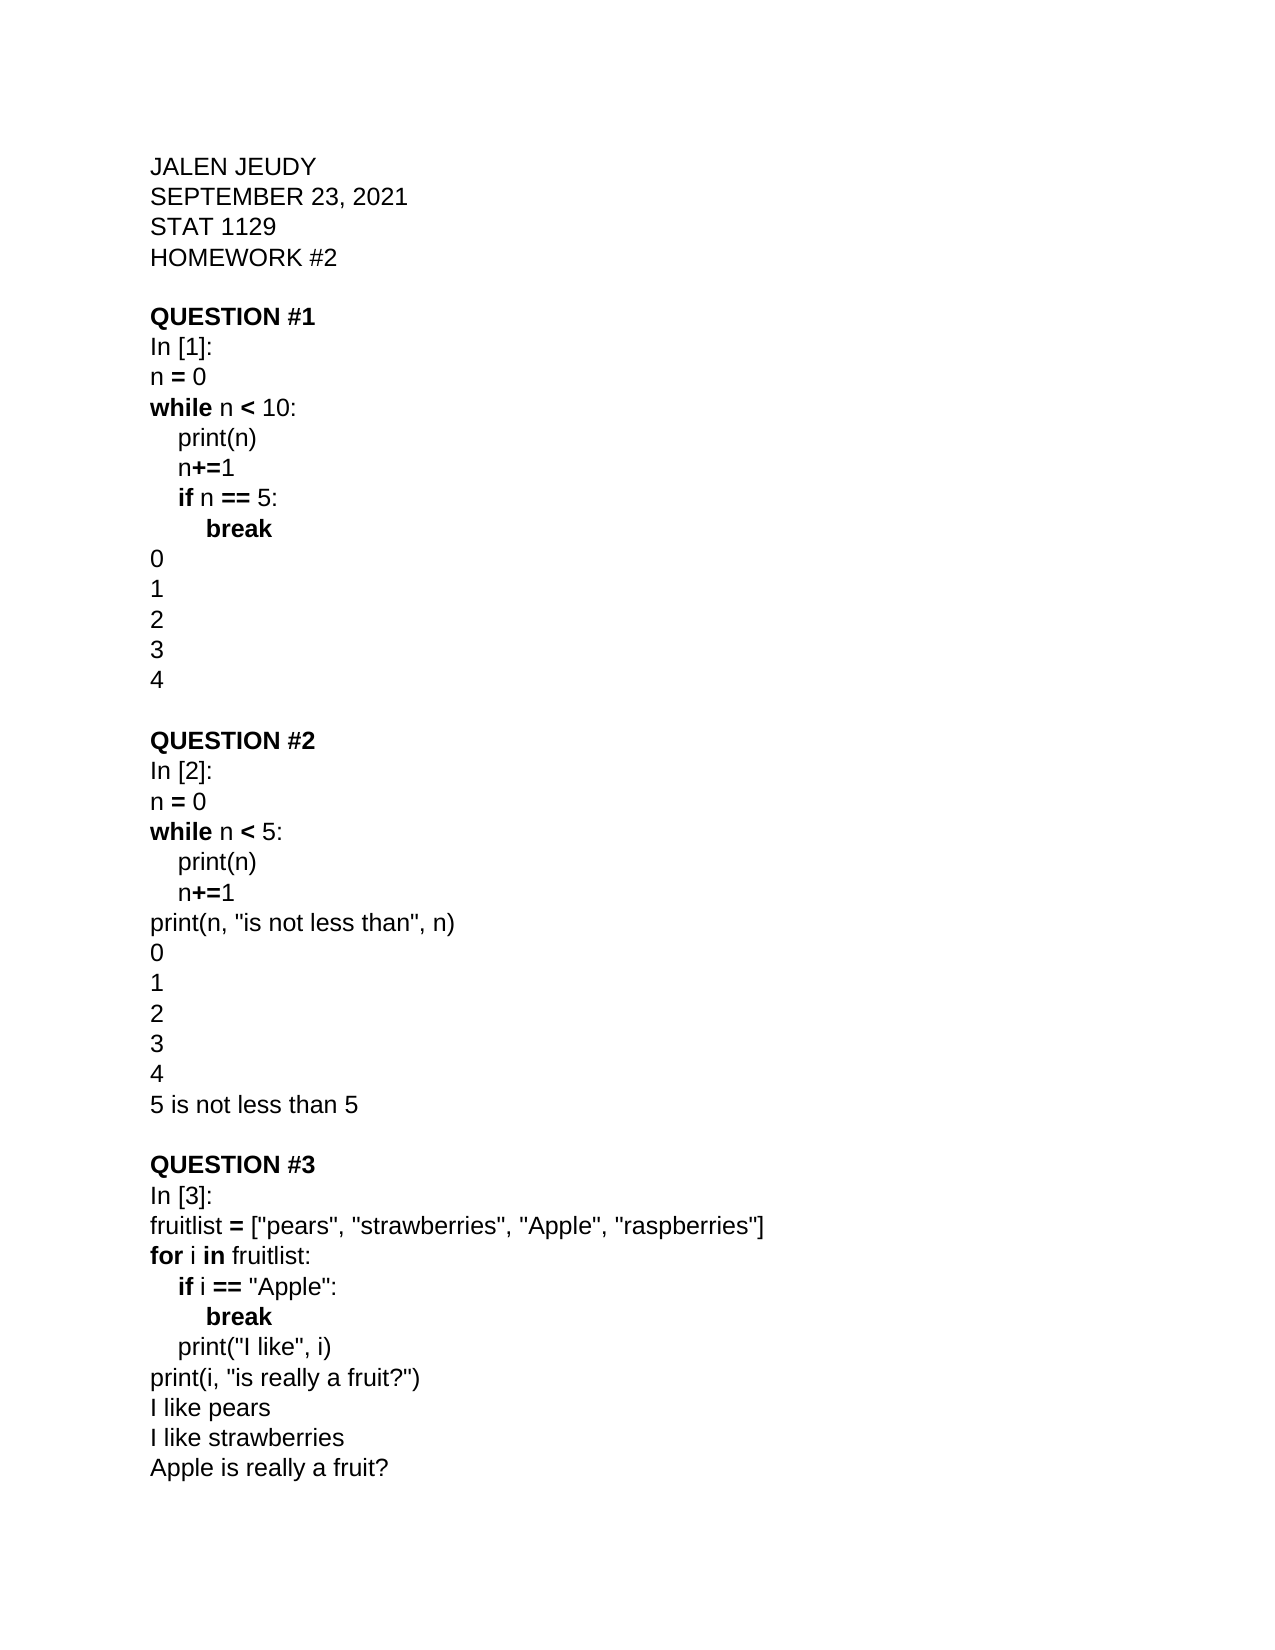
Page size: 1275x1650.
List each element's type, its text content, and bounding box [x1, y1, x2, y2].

text 4 [150, 664, 1125, 694]
text if n == 5: [150, 482, 1125, 512]
text In [3]: [150, 1179, 1125, 1209]
text 2 [150, 603, 1125, 633]
text In [1]: [150, 330, 1125, 361]
text SEPTEMBER 23, 2021 [150, 180, 1125, 211]
text while n < 10: [150, 391, 1125, 421]
text QUESTION #3 [150, 1149, 1125, 1179]
text In [2]: [150, 755, 1125, 785]
text 0 [150, 937, 1125, 967]
text for i in fruitlist: [150, 1240, 1125, 1270]
text QUESTION #2 [150, 724, 1125, 755]
text n+=1 [150, 452, 1125, 482]
text print(i, "is really a fruit?") [150, 1361, 1125, 1391]
text 5 is not less than 5 [150, 1088, 1125, 1118]
text HOMEWORK #2 [150, 241, 1125, 271]
text 3 [150, 633, 1125, 664]
text n+=1 [150, 876, 1125, 906]
text n = 0 [150, 361, 1125, 391]
text I like strawberries [150, 1422, 1125, 1452]
text print(n) [150, 846, 1125, 876]
text break [150, 512, 1125, 542]
text 4 [150, 1058, 1125, 1088]
text JALEN JEUDY [150, 150, 1125, 180]
text n = 0 [150, 785, 1125, 815]
text if i == "Apple": [150, 1270, 1125, 1300]
text 2 [150, 997, 1125, 1027]
text print(n) [150, 421, 1125, 452]
text 1 [150, 967, 1125, 997]
text 3 [150, 1027, 1125, 1058]
text STAT 1129 [150, 211, 1125, 241]
text fruitlist = ["pears", "strawberries", "Apple", "raspberries"] [150, 1209, 1125, 1240]
text I like pears [150, 1391, 1125, 1422]
text while n < 5: [150, 815, 1125, 846]
text 1 [150, 573, 1125, 603]
text print(n, "is not less than", n) [150, 906, 1125, 937]
text 0 [150, 542, 1125, 573]
text Apple is really a fruit? [150, 1452, 1125, 1482]
text print("I like", i) [150, 1331, 1125, 1361]
text break [150, 1300, 1125, 1331]
text QUESTION #1 [150, 302, 1125, 330]
